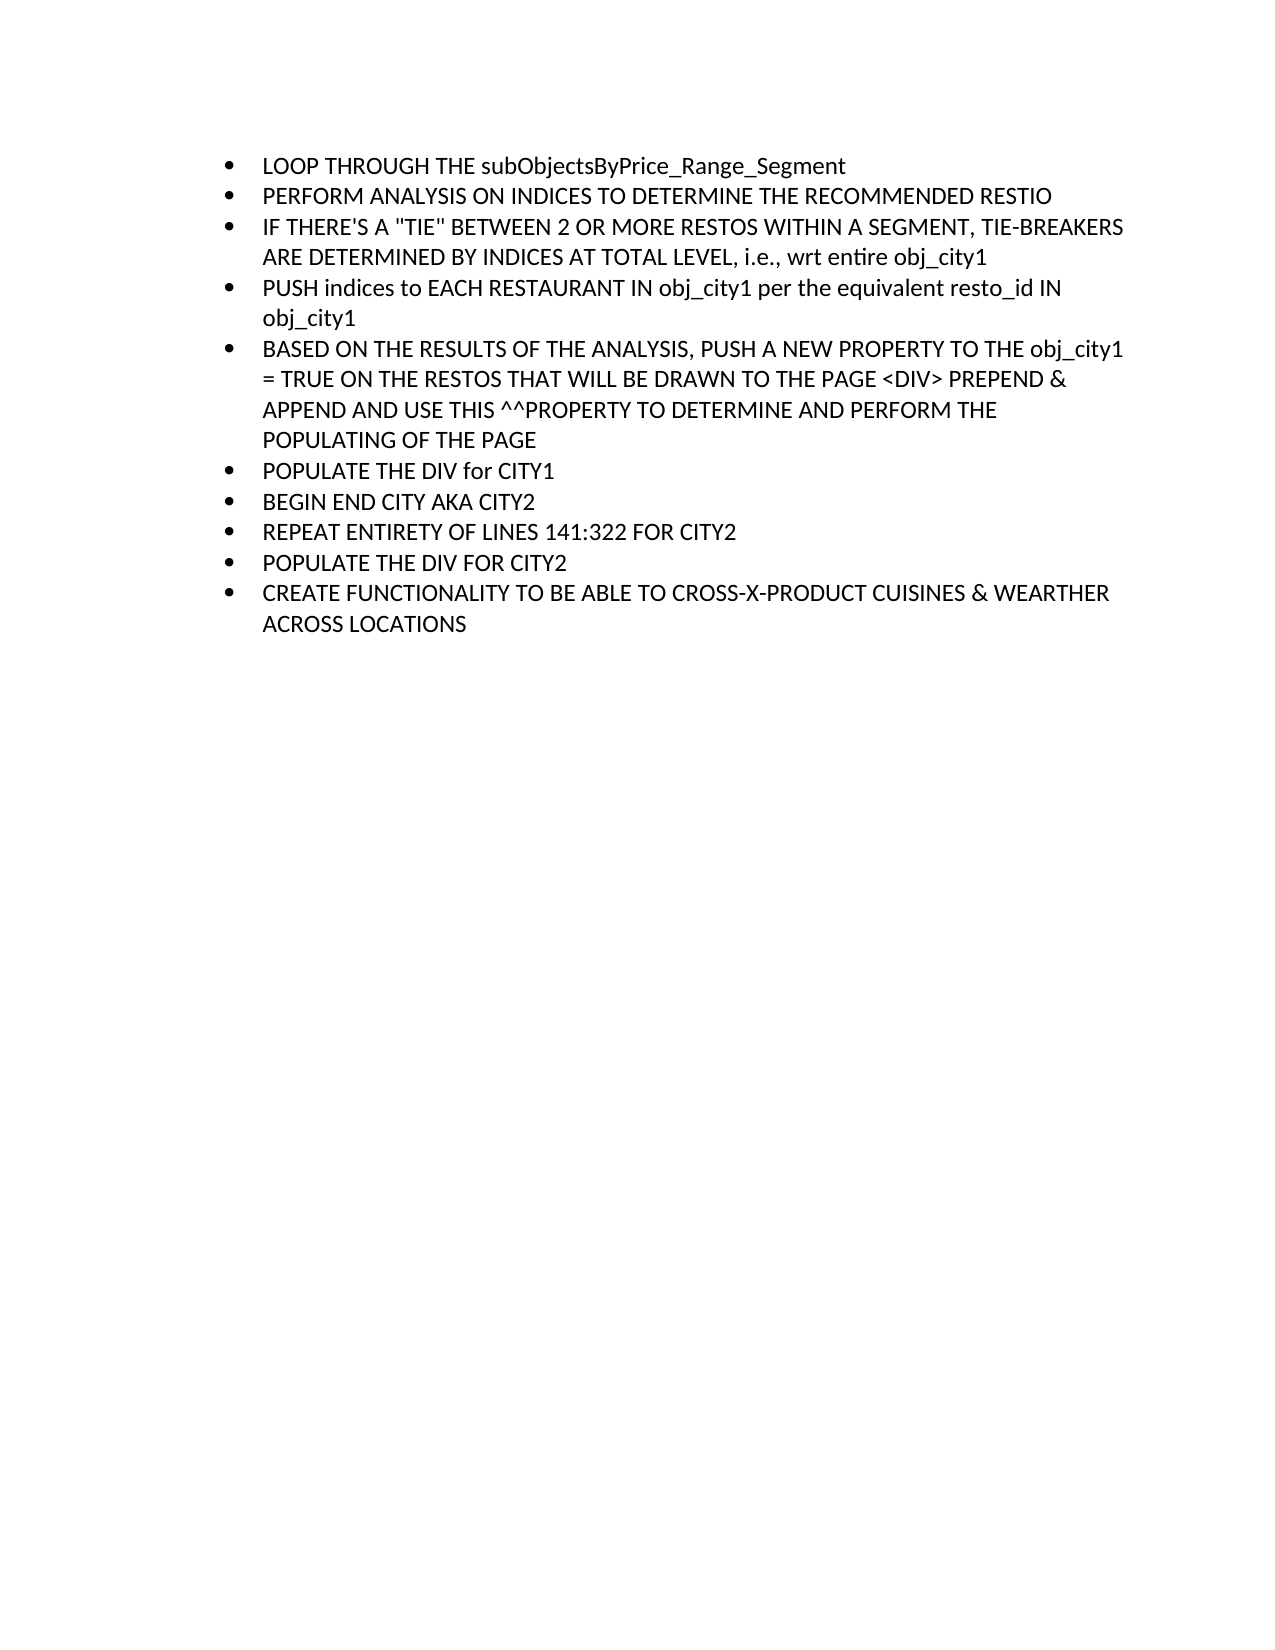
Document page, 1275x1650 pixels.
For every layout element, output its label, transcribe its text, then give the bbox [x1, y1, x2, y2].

list PERFORM ANALYSIS ON INDICES TO DETERMINE THE RECOMMENDED RESTIO [225, 181, 1125, 211]
list BEGIN END CITY AKA CITY2 [225, 486, 1125, 516]
list BASED ON THE RESULTS OF THE ANALYSIS, PUSH A NEW PROPERTY TO THE obj_city1 = TRUE ON THE RESTOS THAT WILL BE DRAWN TO THE PAGE <DIV> PREPEND & APPEND AND USE THIS ^^PROPERTY TO DETERMINE AND PERFORM THE POPULATING OF THE PAGE [225, 333, 1125, 455]
list PUSH indices to EACH RESTAURANT IN obj_city1 per the equivalent resto_id IN obj_city1 [225, 272, 1125, 333]
list CREATE FUNCTIONALITY TO BE ABLE TO CROSS-X-PRODUCT CUISINES & WEARTHER ACROSS LOCATIONS [225, 577, 1125, 638]
list POPULATE THE DIV FOR CITY2 [225, 547, 1125, 577]
list LOOP THROUGH THE subObjectsByPrice_Range_Segment [225, 150, 1125, 181]
list POPULATE THE DIV for CITY1 [225, 455, 1125, 486]
list REPEAT ENTIRETY OF LINES 141:322 FOR CITY2 [225, 516, 1125, 547]
list IF THERE'S A "TIE" BETWEEN 2 OR MORE RESTOS WITHIN A SEGMENT, TIE-BREAKERS ARE DETERMINED BY INDICES AT TOTAL LEVEL, i.e., wrt entire obj_city1 [225, 211, 1125, 272]
